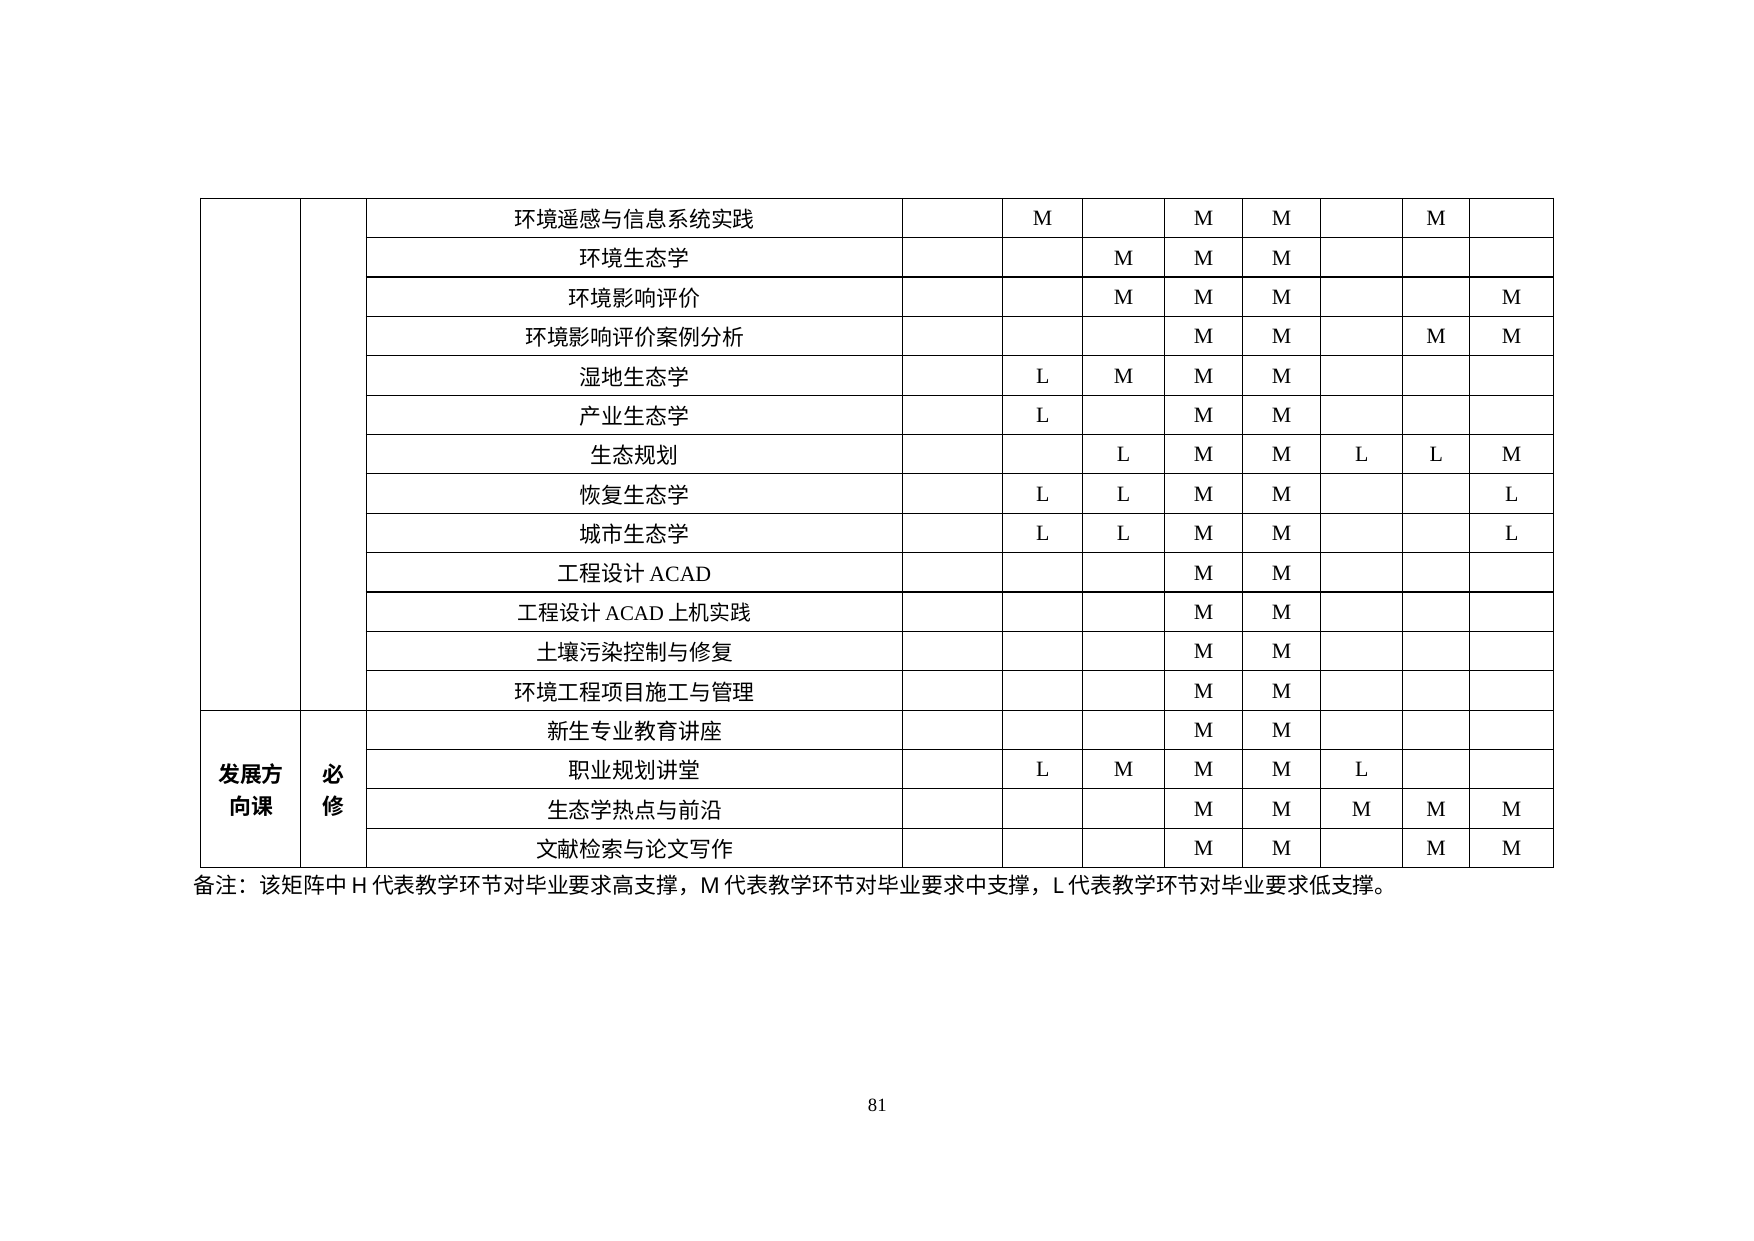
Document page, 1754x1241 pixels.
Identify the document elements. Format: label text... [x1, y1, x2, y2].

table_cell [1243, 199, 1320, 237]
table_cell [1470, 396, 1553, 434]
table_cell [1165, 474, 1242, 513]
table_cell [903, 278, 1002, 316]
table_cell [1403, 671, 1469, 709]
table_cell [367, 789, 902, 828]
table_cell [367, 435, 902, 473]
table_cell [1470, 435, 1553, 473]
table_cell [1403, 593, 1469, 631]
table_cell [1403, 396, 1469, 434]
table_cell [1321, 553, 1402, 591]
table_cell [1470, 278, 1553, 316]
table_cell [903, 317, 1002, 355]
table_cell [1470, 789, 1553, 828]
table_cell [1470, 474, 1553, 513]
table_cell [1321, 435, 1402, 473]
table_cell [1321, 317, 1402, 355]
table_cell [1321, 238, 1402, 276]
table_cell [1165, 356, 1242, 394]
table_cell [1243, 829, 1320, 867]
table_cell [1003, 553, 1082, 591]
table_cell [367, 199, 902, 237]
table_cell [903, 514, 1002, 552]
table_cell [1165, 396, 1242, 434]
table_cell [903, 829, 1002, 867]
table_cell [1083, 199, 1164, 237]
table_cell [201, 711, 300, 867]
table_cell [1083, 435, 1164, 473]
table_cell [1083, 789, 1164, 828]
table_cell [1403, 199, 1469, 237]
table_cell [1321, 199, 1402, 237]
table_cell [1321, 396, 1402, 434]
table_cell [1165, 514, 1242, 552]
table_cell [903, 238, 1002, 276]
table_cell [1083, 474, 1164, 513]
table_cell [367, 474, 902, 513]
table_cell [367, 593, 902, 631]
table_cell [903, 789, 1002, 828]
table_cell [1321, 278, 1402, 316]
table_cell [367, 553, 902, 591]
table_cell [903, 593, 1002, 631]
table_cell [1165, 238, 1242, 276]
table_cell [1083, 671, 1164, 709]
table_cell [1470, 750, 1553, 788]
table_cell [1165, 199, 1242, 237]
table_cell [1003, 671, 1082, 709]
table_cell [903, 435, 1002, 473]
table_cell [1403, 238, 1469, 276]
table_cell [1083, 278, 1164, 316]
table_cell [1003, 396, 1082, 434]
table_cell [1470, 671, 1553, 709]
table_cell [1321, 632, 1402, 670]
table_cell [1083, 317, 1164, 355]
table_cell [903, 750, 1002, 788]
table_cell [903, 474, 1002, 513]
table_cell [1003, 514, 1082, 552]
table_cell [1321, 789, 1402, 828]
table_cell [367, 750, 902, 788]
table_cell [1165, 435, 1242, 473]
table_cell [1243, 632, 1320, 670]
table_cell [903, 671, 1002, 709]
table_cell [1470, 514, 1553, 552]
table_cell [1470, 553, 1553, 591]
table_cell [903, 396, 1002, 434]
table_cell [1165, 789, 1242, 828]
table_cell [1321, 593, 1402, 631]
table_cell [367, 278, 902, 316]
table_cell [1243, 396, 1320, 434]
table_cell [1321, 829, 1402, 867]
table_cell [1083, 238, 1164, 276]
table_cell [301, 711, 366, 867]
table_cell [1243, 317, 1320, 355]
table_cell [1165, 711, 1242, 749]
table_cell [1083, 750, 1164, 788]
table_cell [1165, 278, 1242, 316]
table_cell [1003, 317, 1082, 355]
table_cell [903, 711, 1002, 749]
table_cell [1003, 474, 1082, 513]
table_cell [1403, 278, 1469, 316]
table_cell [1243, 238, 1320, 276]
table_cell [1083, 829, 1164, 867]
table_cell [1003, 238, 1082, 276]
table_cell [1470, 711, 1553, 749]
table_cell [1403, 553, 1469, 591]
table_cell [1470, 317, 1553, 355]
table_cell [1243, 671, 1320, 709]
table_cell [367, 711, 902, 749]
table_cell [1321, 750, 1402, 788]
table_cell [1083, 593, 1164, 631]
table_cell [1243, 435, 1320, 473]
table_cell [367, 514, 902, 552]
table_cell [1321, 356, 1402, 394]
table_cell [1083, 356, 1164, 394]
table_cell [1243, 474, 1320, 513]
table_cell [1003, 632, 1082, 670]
text 备注：该矩阵中H代表教学环节对毕业要求高支撑，M代表教学环节对毕业要求中支撑，L代表教学环节对毕业要求低支撑。 [150, 868, 1604, 901]
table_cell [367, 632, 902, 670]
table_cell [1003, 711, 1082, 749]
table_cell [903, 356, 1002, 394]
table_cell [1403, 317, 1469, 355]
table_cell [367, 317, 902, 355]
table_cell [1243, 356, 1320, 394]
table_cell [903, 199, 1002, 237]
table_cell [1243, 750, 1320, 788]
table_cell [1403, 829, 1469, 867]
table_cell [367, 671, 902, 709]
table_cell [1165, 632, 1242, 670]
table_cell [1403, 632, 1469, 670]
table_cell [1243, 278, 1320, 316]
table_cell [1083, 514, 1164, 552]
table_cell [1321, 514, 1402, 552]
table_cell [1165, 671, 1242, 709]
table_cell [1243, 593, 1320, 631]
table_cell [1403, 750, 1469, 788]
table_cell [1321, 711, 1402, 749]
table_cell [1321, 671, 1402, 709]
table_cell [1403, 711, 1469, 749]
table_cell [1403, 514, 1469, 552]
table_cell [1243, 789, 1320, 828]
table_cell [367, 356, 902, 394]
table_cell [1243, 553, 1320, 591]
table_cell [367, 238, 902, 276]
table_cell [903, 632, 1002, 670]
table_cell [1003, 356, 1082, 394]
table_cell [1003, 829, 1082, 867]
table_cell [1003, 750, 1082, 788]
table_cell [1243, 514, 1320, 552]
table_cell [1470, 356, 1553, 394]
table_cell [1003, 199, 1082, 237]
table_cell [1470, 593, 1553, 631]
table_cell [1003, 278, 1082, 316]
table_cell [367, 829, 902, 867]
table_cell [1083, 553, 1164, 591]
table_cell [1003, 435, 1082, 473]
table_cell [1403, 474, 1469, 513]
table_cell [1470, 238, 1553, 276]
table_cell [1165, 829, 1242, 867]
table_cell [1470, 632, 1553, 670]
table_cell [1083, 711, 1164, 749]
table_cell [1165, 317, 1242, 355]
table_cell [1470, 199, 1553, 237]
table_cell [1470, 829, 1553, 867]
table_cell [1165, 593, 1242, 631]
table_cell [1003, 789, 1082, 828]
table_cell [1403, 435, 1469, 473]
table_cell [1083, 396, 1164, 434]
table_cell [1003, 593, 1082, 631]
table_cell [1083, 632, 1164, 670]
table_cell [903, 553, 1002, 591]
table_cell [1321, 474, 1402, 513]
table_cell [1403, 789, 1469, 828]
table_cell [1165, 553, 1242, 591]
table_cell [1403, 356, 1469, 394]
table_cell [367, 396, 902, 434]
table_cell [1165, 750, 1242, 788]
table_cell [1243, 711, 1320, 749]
